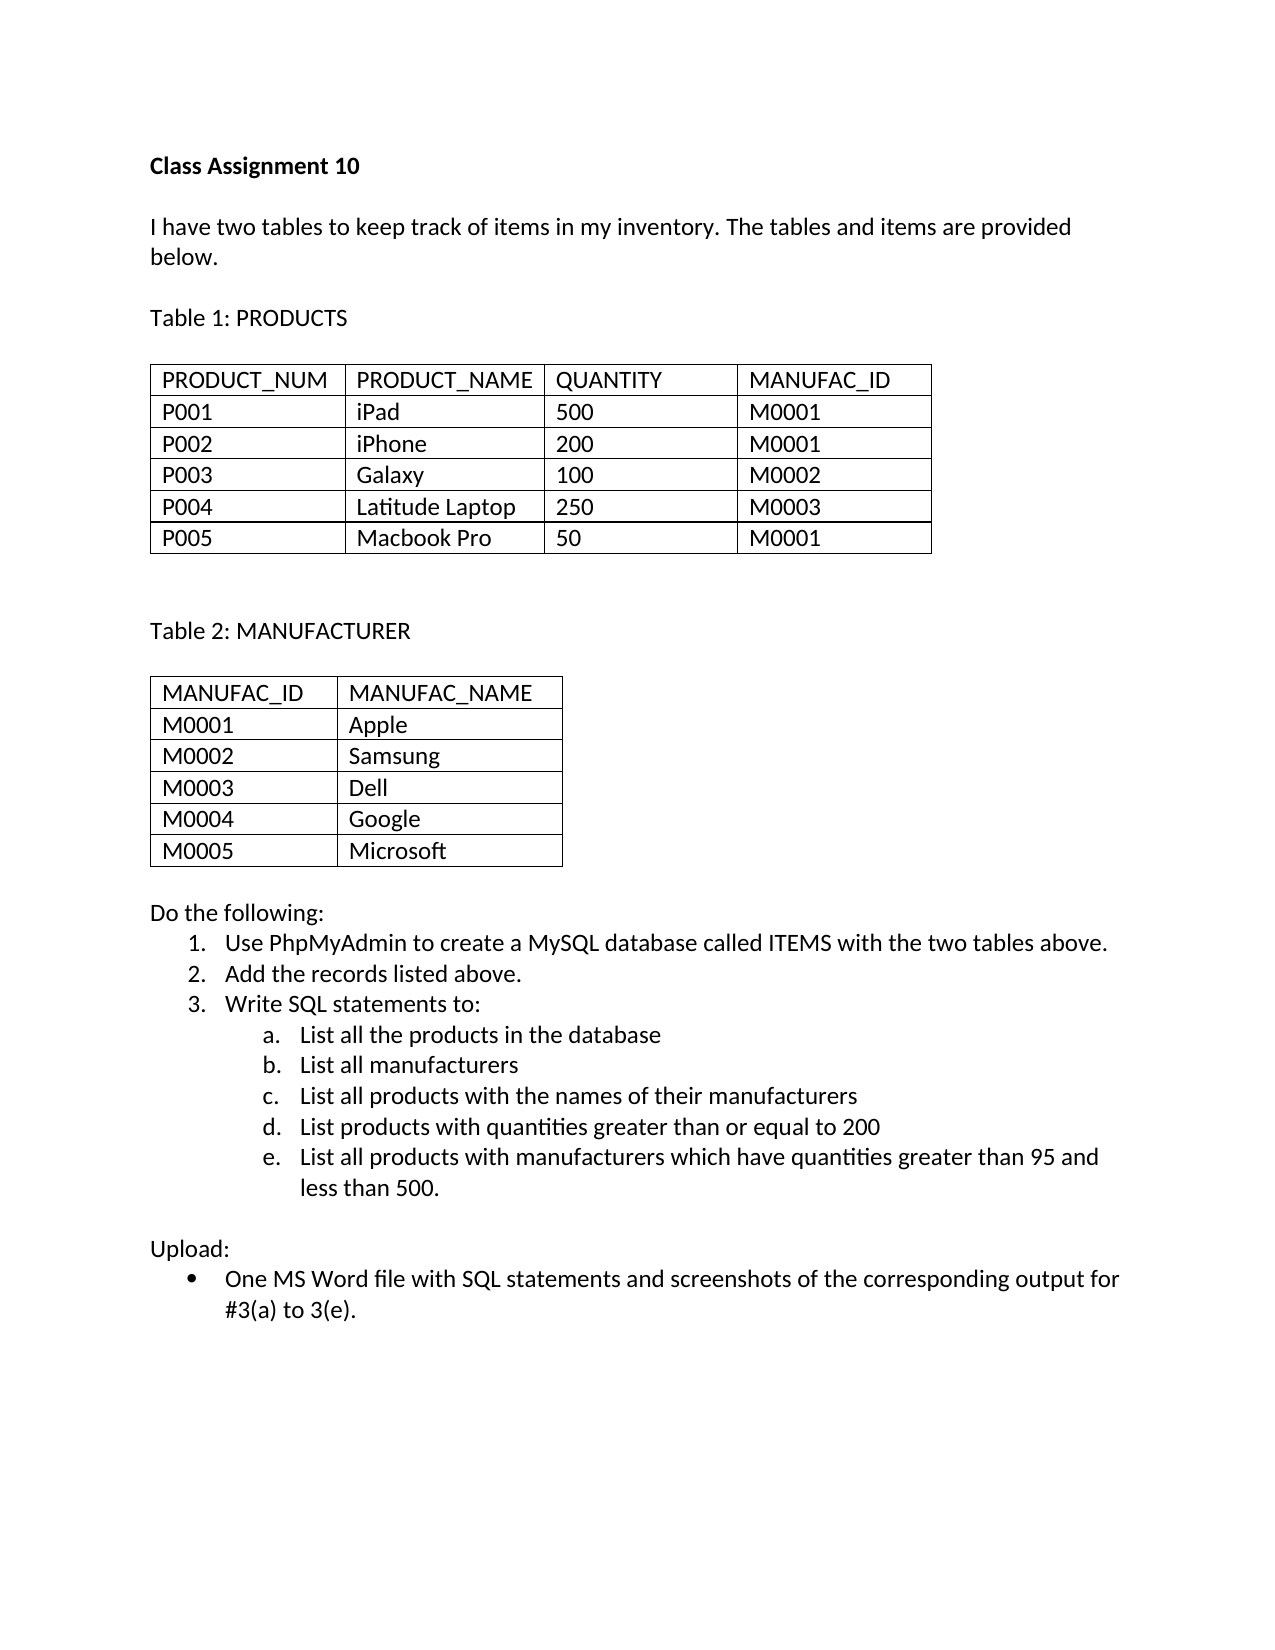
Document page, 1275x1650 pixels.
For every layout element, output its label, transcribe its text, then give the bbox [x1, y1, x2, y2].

table_header PRODUCT_NAME [346, 365, 544, 395]
text Table 1: PRODUCTS [150, 303, 1125, 333]
table_cell P002 [151, 428, 345, 458]
list List all products with the names of their manufacturers [262, 1080, 1125, 1111]
table_cell M0001 [738, 523, 931, 553]
list One MS Word file with SQL statements and screenshots of the corresponding output for #3(a) to 3(e). [187, 1263, 1125, 1324]
text Do the following: [150, 897, 1125, 928]
table_header MANUFAC_ID [151, 677, 337, 708]
table_header PRODUCT_NUM [151, 365, 345, 395]
table_cell Samsung [338, 740, 562, 771]
table_cell Latitude Laptop [346, 491, 544, 521]
table_cell M0001 [151, 709, 337, 739]
table_header MANUFAC_NAME [338, 677, 562, 708]
table_cell P004 [151, 491, 345, 521]
table_cell M0004 [151, 804, 337, 834]
table_cell Galaxy [346, 459, 544, 490]
table_cell Dell [338, 772, 562, 802]
text Upload: [150, 1233, 1125, 1263]
table_cell 100 [545, 459, 737, 490]
table_cell Microsoft [338, 835, 562, 866]
table_header MANUFAC_ID [738, 365, 931, 395]
table_cell iPad [346, 396, 544, 427]
table_cell P005 [151, 523, 345, 553]
table_cell P003 [151, 459, 345, 490]
table_cell M0003 [738, 491, 931, 521]
list Add the records listed above. [187, 958, 1125, 989]
table_cell iPhone [346, 428, 544, 458]
table_cell 200 [545, 428, 737, 458]
table_cell Google [338, 804, 562, 834]
table_cell M0001 [738, 396, 931, 427]
list List all products with manufacturers which have quantities greater than 95 and less than 500. [262, 1141, 1125, 1202]
text Class Assignment 10 [150, 150, 1125, 181]
table_cell M0002 [738, 459, 931, 490]
table_cell M0003 [151, 772, 337, 802]
table_cell M0005 [151, 835, 337, 866]
list Write SQL statements to: [187, 989, 1125, 1019]
table_cell Apple [338, 709, 562, 739]
text Table 2: MANUFACTURER [150, 615, 1125, 646]
text I have two tables to keep track of items in my inventory. The tables and items are provided below. [150, 211, 1125, 272]
table_cell M0002 [151, 740, 337, 771]
table_header QUANTITY [545, 365, 737, 395]
table_cell M0001 [738, 428, 931, 458]
list Use PhpMyAdmin to create a MySQL database called ITEMS with the two tables above. [187, 928, 1125, 958]
table_cell Macbook Pro [346, 523, 544, 553]
list List products with quantities greater than or equal to 200 [262, 1111, 1125, 1141]
table_cell P001 [151, 396, 345, 427]
list List all manufacturers [262, 1050, 1125, 1080]
table_cell 250 [545, 491, 737, 521]
table_cell 50 [545, 523, 737, 553]
table_cell 500 [545, 396, 737, 427]
list List all the products in the database [262, 1019, 1125, 1050]
